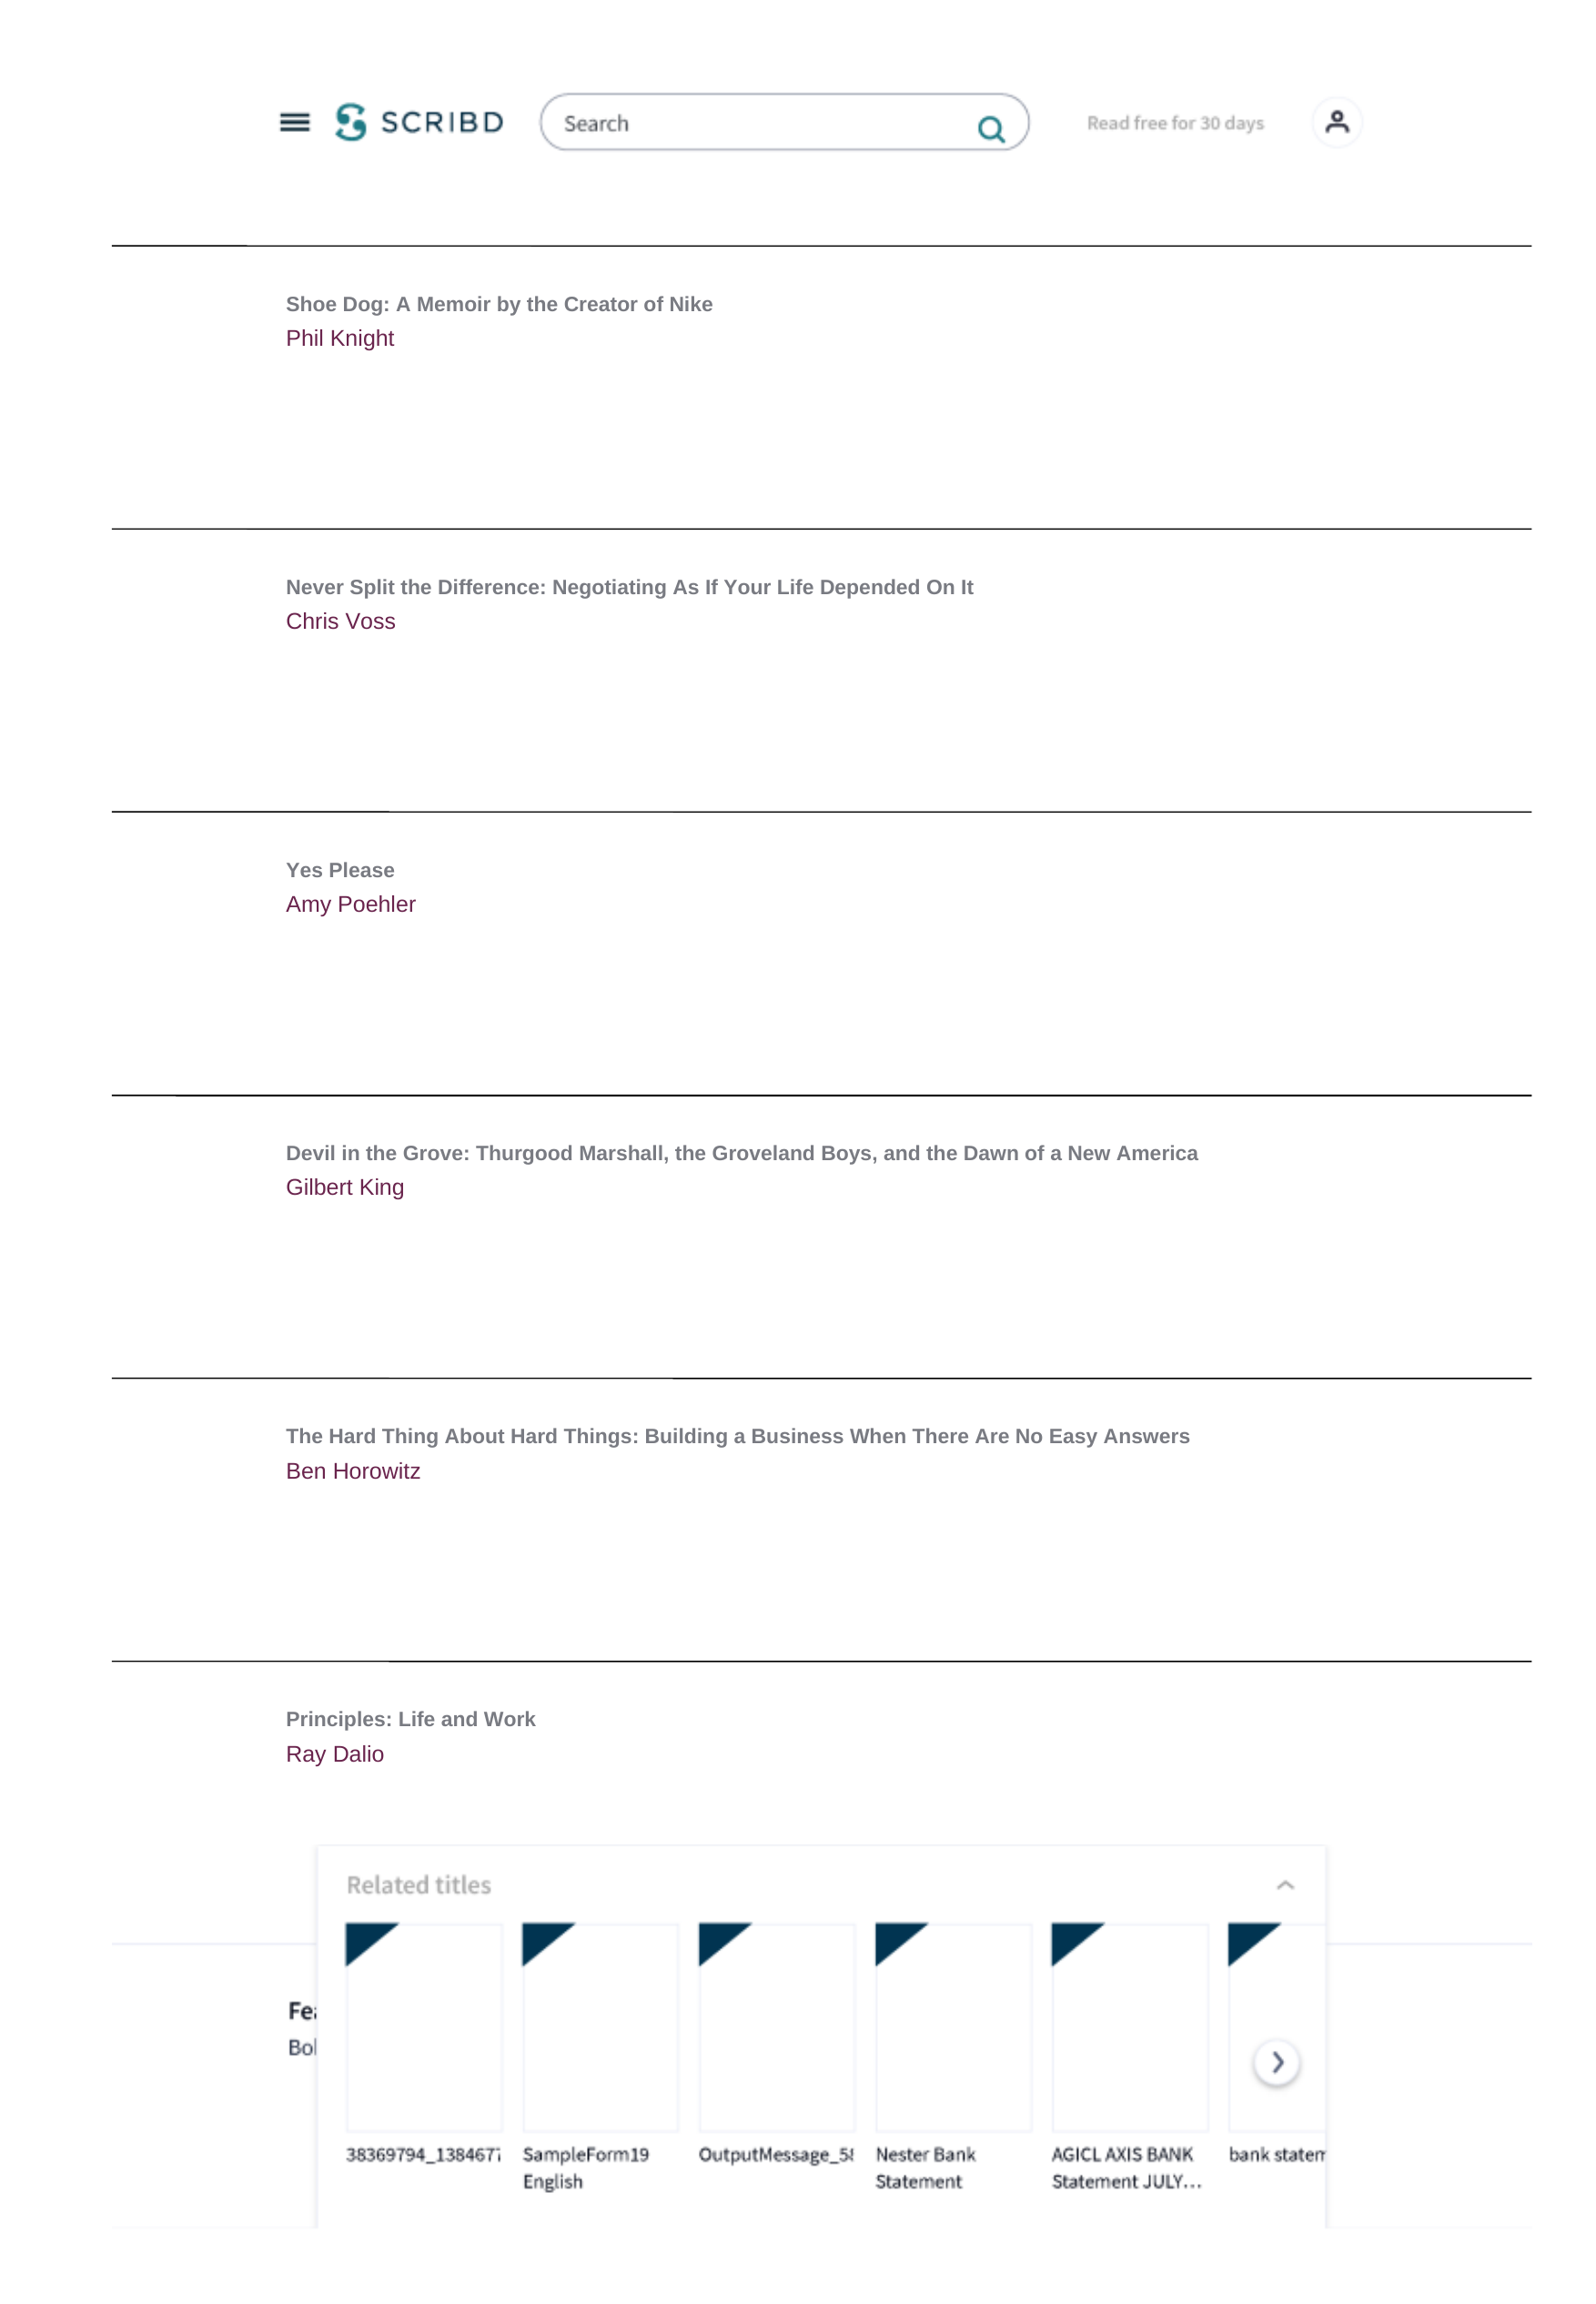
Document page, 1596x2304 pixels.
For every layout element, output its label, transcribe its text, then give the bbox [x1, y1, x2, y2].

text Yes Please [286, 859, 1287, 882]
text The Hard Thing About Hard Things: Building a Business When There Are No Easy Answers [286, 1425, 1287, 1449]
text Chris Voss [286, 609, 1287, 634]
text Ray Dalio [286, 1742, 1287, 1767]
text Never Split the Difference: Negotiating As If Your Life Depended On It [286, 576, 1287, 599]
text Gilbert King [286, 1176, 1287, 1200]
text Ben Horowitz [286, 1459, 1287, 1484]
text Amy Poehler [286, 892, 1287, 917]
picture [112, 1844, 1532, 2259]
text Principles: Life and Work [286, 1708, 1287, 1732]
text Shoe Dog: A Memoir by the Creator of Nike [286, 293, 1287, 316]
picture [78, 23, 1567, 155]
text Phil Knight [286, 326, 1287, 351]
text Devil in the Grove: Thurgood Marshall, the Groveland Boys, and the Dawn of a New America [286, 1142, 1287, 1166]
